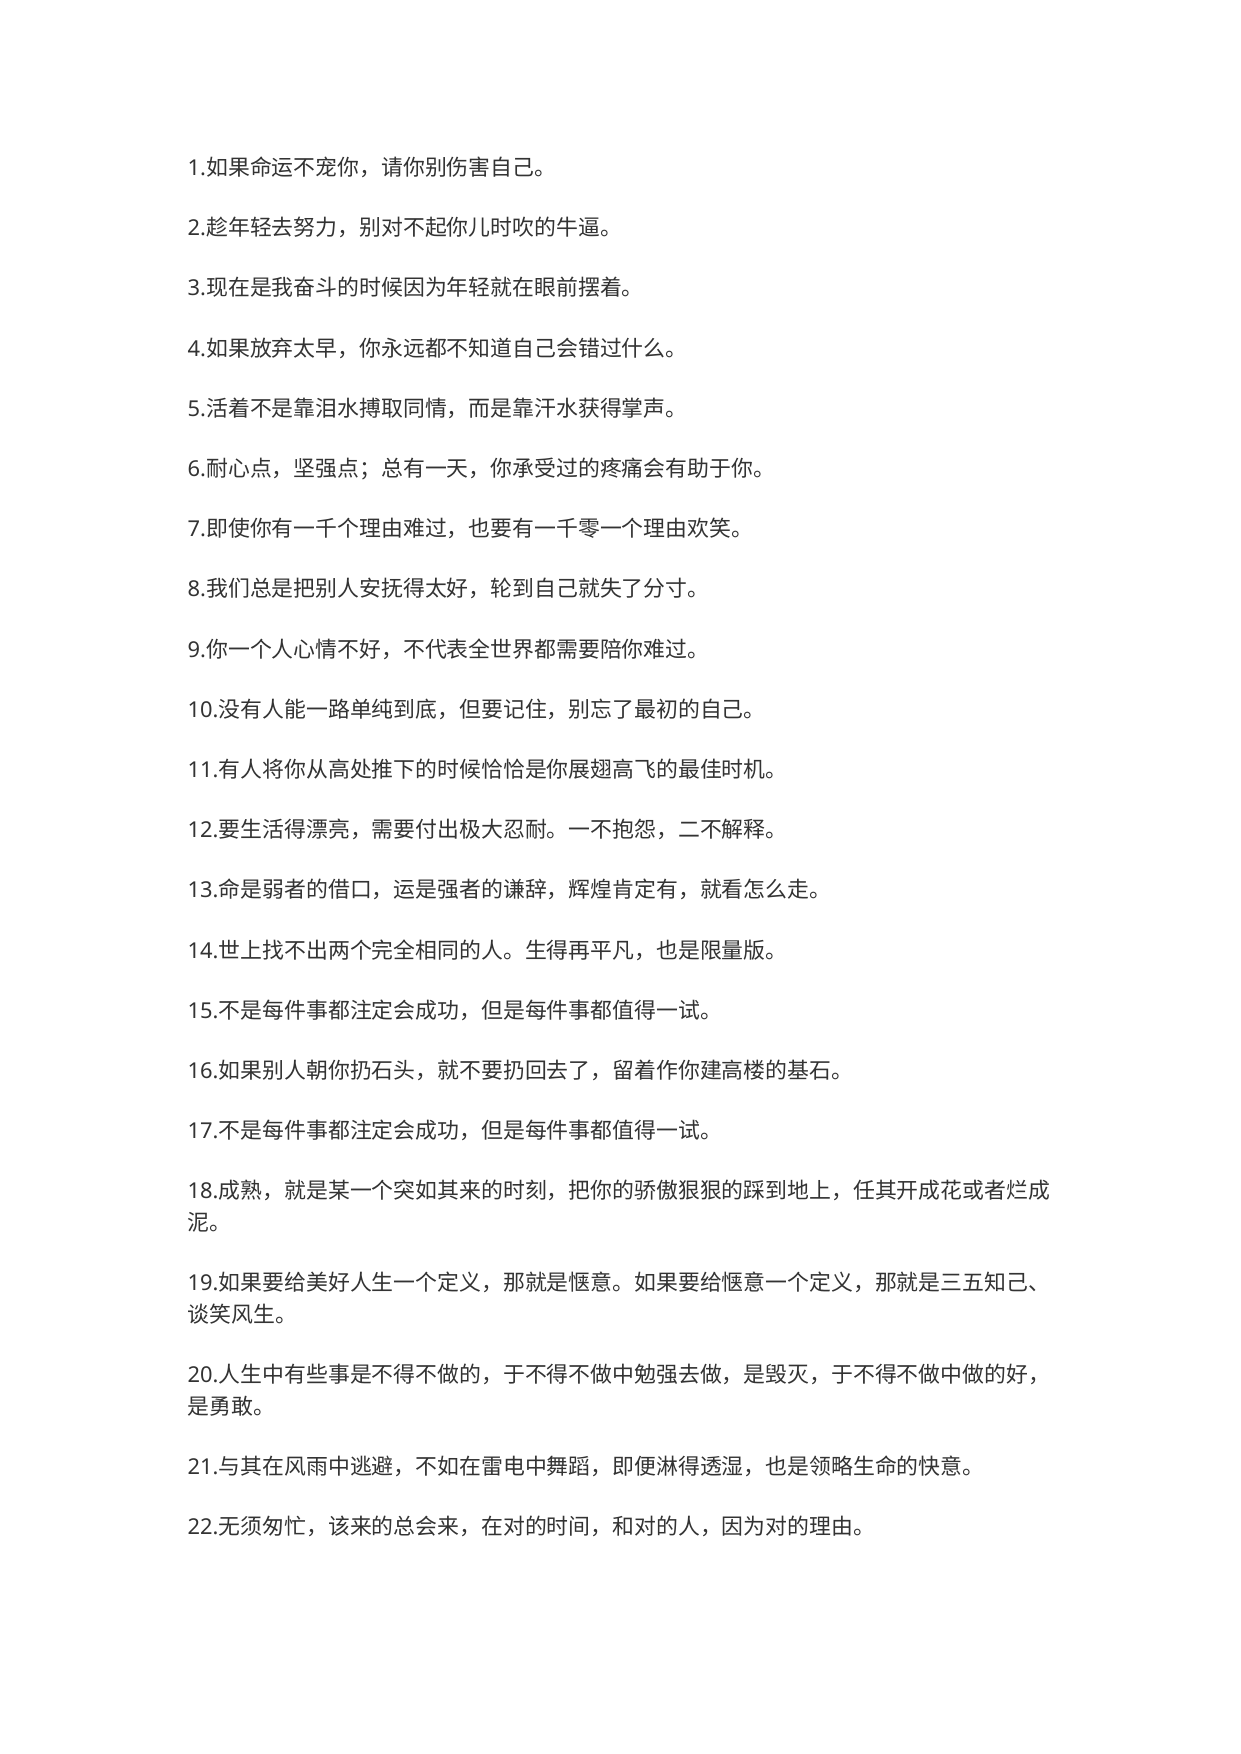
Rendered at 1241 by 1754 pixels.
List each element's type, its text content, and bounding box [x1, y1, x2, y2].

text 22.无须匆忙，该来的总会来，在对的时间，和对的人，因为对的理由。 [187, 1509, 1053, 1541]
text 14.世上找不出两个完全相同的人。生得再平凡，也是限量版。 [187, 933, 1053, 964]
text 5.活着不是靠泪水搏取同情，而是靠汗水获得掌声。 [187, 391, 1053, 423]
text 21.与其在风雨中逃避，不如在雷电中舞蹈，即便淋得透湿，也是领略生命的快意。 [187, 1449, 1053, 1481]
text 10.没有人能一路单纯到底，但要记住，别忘了最初的自己。 [187, 692, 1053, 724]
text 1.如果命运不宠你，请你别伤害自己。 [187, 150, 1053, 182]
text 2.趁年轻去努力，别对不起你儿时吹的牛逼。 [187, 210, 1053, 242]
text 15.不是每件事都注定会成功，但是每件事都值得一试。 [187, 993, 1053, 1025]
text 12.要生活得漂亮，需要付出极大忍耐。一不抱怨，二不解释。 [187, 812, 1053, 844]
text 7.即使你有一千个理由难过，也要有一千零一个理由欢笑。 [187, 511, 1053, 543]
text 18.成熟，就是某一个突如其来的时刻，把你的骄傲狠狠的踩到地上，任其开成花或者烂成泥。 [187, 1173, 1053, 1237]
text 19.如果要给美好人生一个定义，那就是惬意。如果要给惬意一个定义，那就是三五知己、谈笑风生。 [187, 1265, 1053, 1329]
text 9.你一个人心情不好，不代表全世界都需要陪你难过。 [187, 632, 1053, 663]
text 17.不是每件事都注定会成功，但是每件事都值得一试。 [187, 1113, 1053, 1145]
text 8.我们总是把别人安抚得太好，轮到自己就失了分寸。 [187, 571, 1053, 603]
text 16.如果别人朝你扔石头，就不要扔回去了，留着作你建高楼的基石。 [187, 1053, 1053, 1085]
text 4.如果放弃太早，你永远都不知道自己会错过什么。 [187, 331, 1053, 362]
text 6.耐心点，坚强点；总有一天，你承受过的疼痛会有助于你。 [187, 451, 1053, 483]
text 20.人生中有些事是不得不做的，于不得不做中勉强去做，是毁灭，于不得不做中做的好，是勇敢。 [187, 1357, 1053, 1421]
text 13.命是弱者的借口，运是强者的谦辞，辉煌肯定有，就看怎么走。 [187, 872, 1053, 904]
text 3.现在是我奋斗的时候因为年轻就在眼前摆着。 [187, 270, 1053, 302]
text 11.有人将你从高处推下的时候恰恰是你展翅高飞的最佳时机。 [187, 752, 1053, 784]
